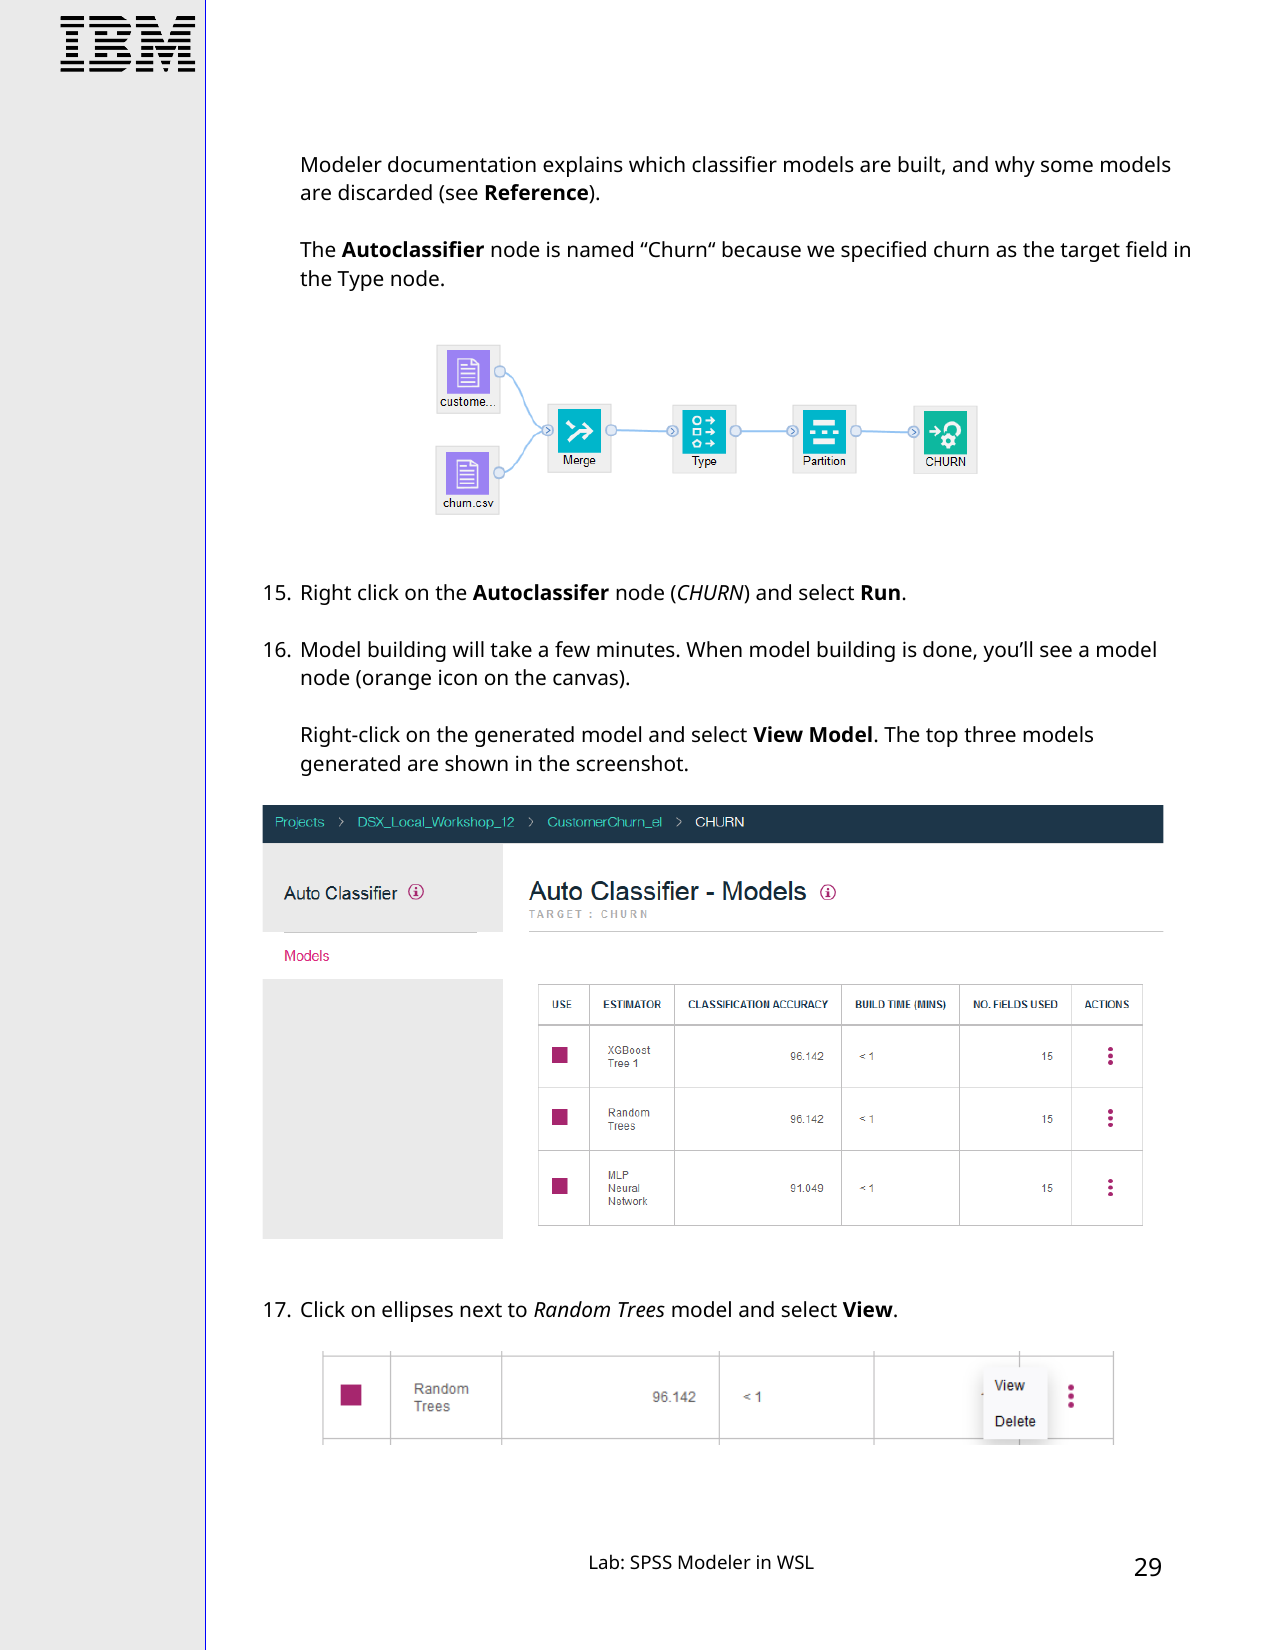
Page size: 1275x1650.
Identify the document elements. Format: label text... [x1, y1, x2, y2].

text Modeler documentation explains which classifier models are built, and why some models are discarded (see Reference). [300, 150, 1200, 207]
picture [60, 16, 196, 72]
list Click on ellipses next to Random Trees model and select View. [262, 1295, 1200, 1323]
picture [262, 805, 1164, 1239]
list Right-click on the generated model and select View Model. The top three models generated are shown in the screenshot. [300, 720, 1200, 777]
picture [311, 1351, 1129, 1445]
text The Autoclassifier node is named “Churn“ because we specified churn as the target field in the Type node. [300, 235, 1200, 292]
picture [420, 320, 1020, 550]
list Model building will take a few minutes. When model building is done, you’ll see a model node (orange icon on the canvas). [262, 635, 1200, 692]
list Right click on the Autoclassifer node (CHURN) and select Run. [262, 578, 1200, 607]
